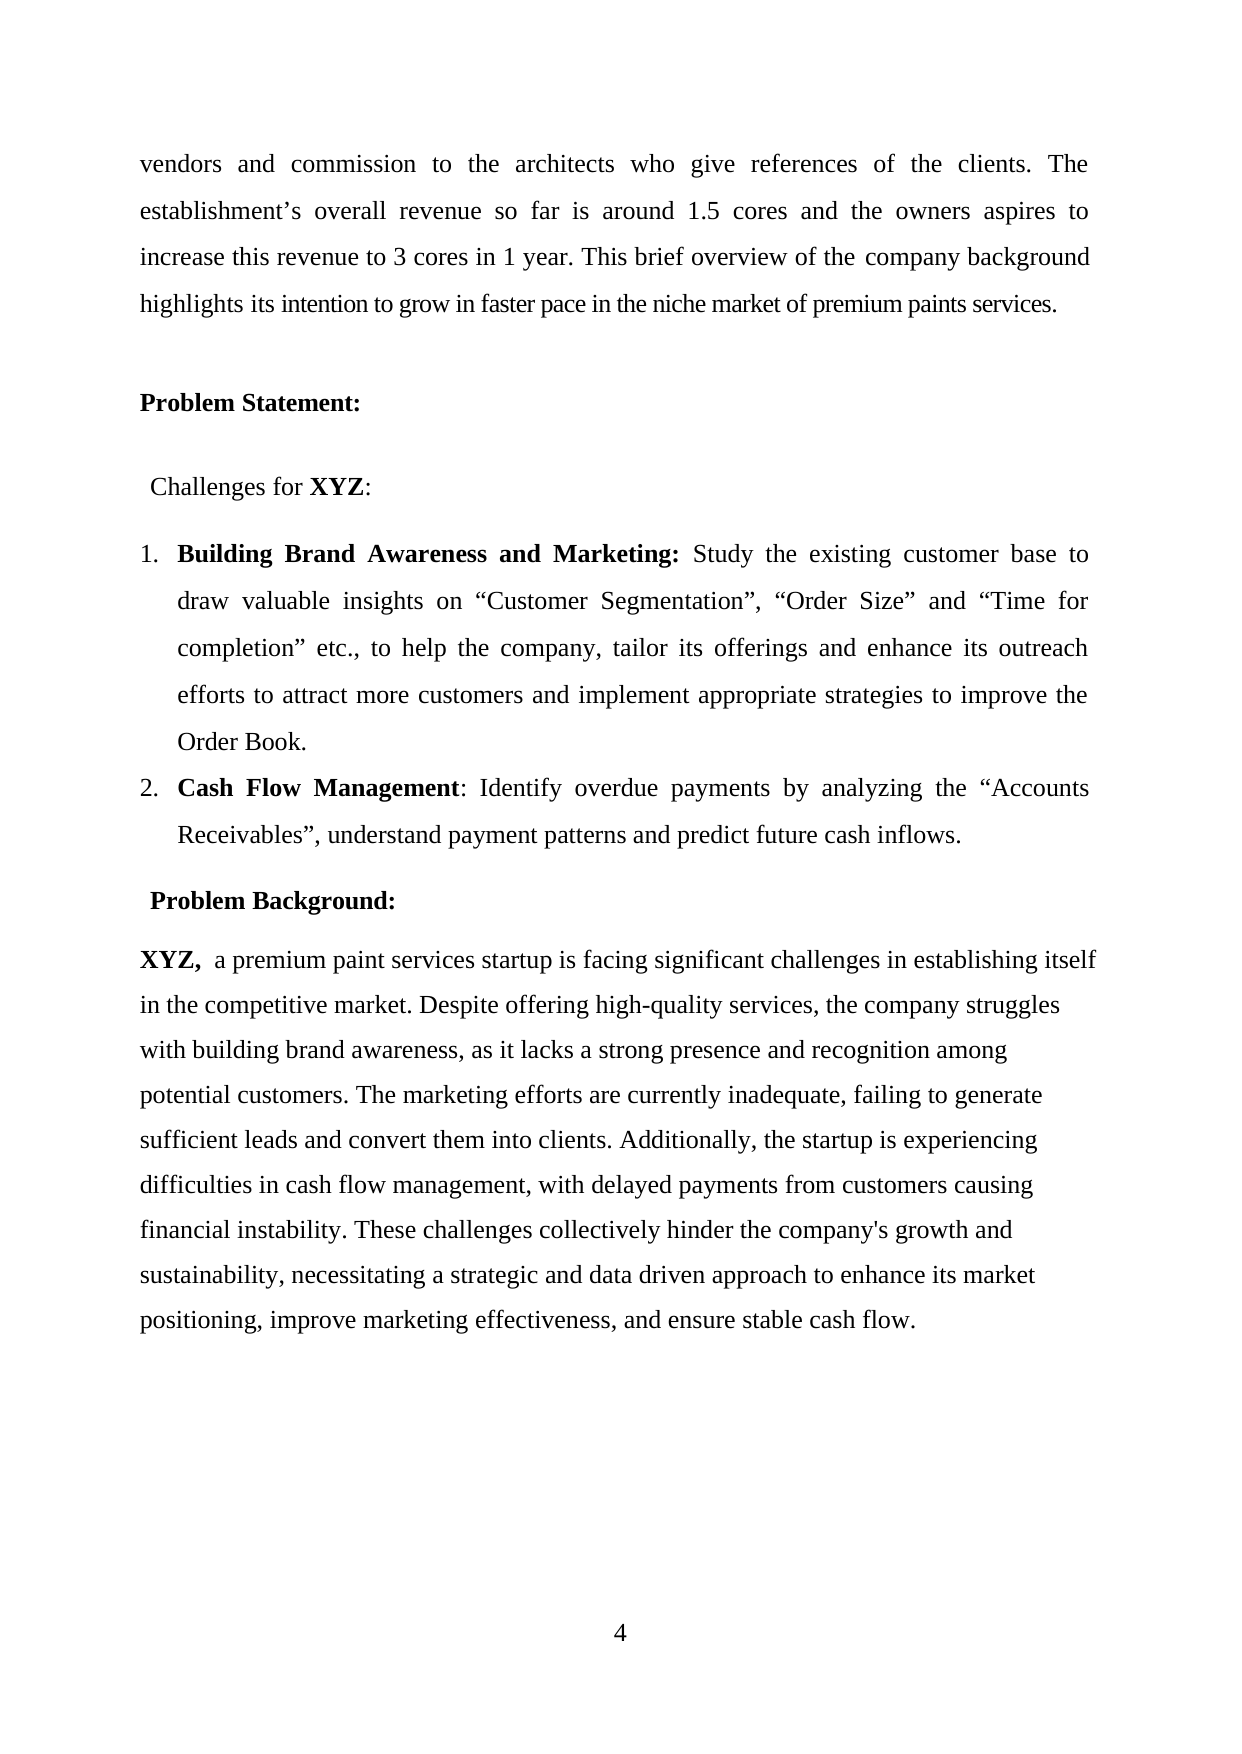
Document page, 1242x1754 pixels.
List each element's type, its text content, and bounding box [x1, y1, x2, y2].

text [139, 148, 1090, 318]
list Building Brand Awareness and Marketing: Study the existing customer base to draw valuable insights on “Customer Segmentation”, “Order Size” and “Time for completion” etc., to help the company, tailor its offerings and enhance its outreach efforts to attract more customers and implement appropriate strategies to improve the Order Book. [139, 538, 1089, 756]
subtitle Problem Background: [150, 885, 1102, 915]
text Challenges for XYZ: [150, 471, 1102, 501]
text Problem Statement: [139, 387, 1090, 417]
text XYZ, a premium paint services startup is facing significant challenges in establishing itself in the competitive market. Despite offering high-quality services, the company struggles with building brand awareness, as it lacks a strong presence and recognition among potential customers. The marketing efforts are currently inadequate, failing to generate sufficient leads and convert them into clients. Additionally, the startup is experiencing difficulties in cash flow management, with delayed payments from customers causing financial instability. These challenges collectively hinder the company's growth and sustainability, necessitating a strategic and data driven approach to enhance its market positioning, improve marketing effectiveness, and ensure stable cash flow. [139, 944, 1102, 1334]
list Cash Flow Management: Identify overdue payments by analyzing the “Accounts Receivables”, understand payment patterns and predict future cash inflows. [139, 772, 1090, 849]
